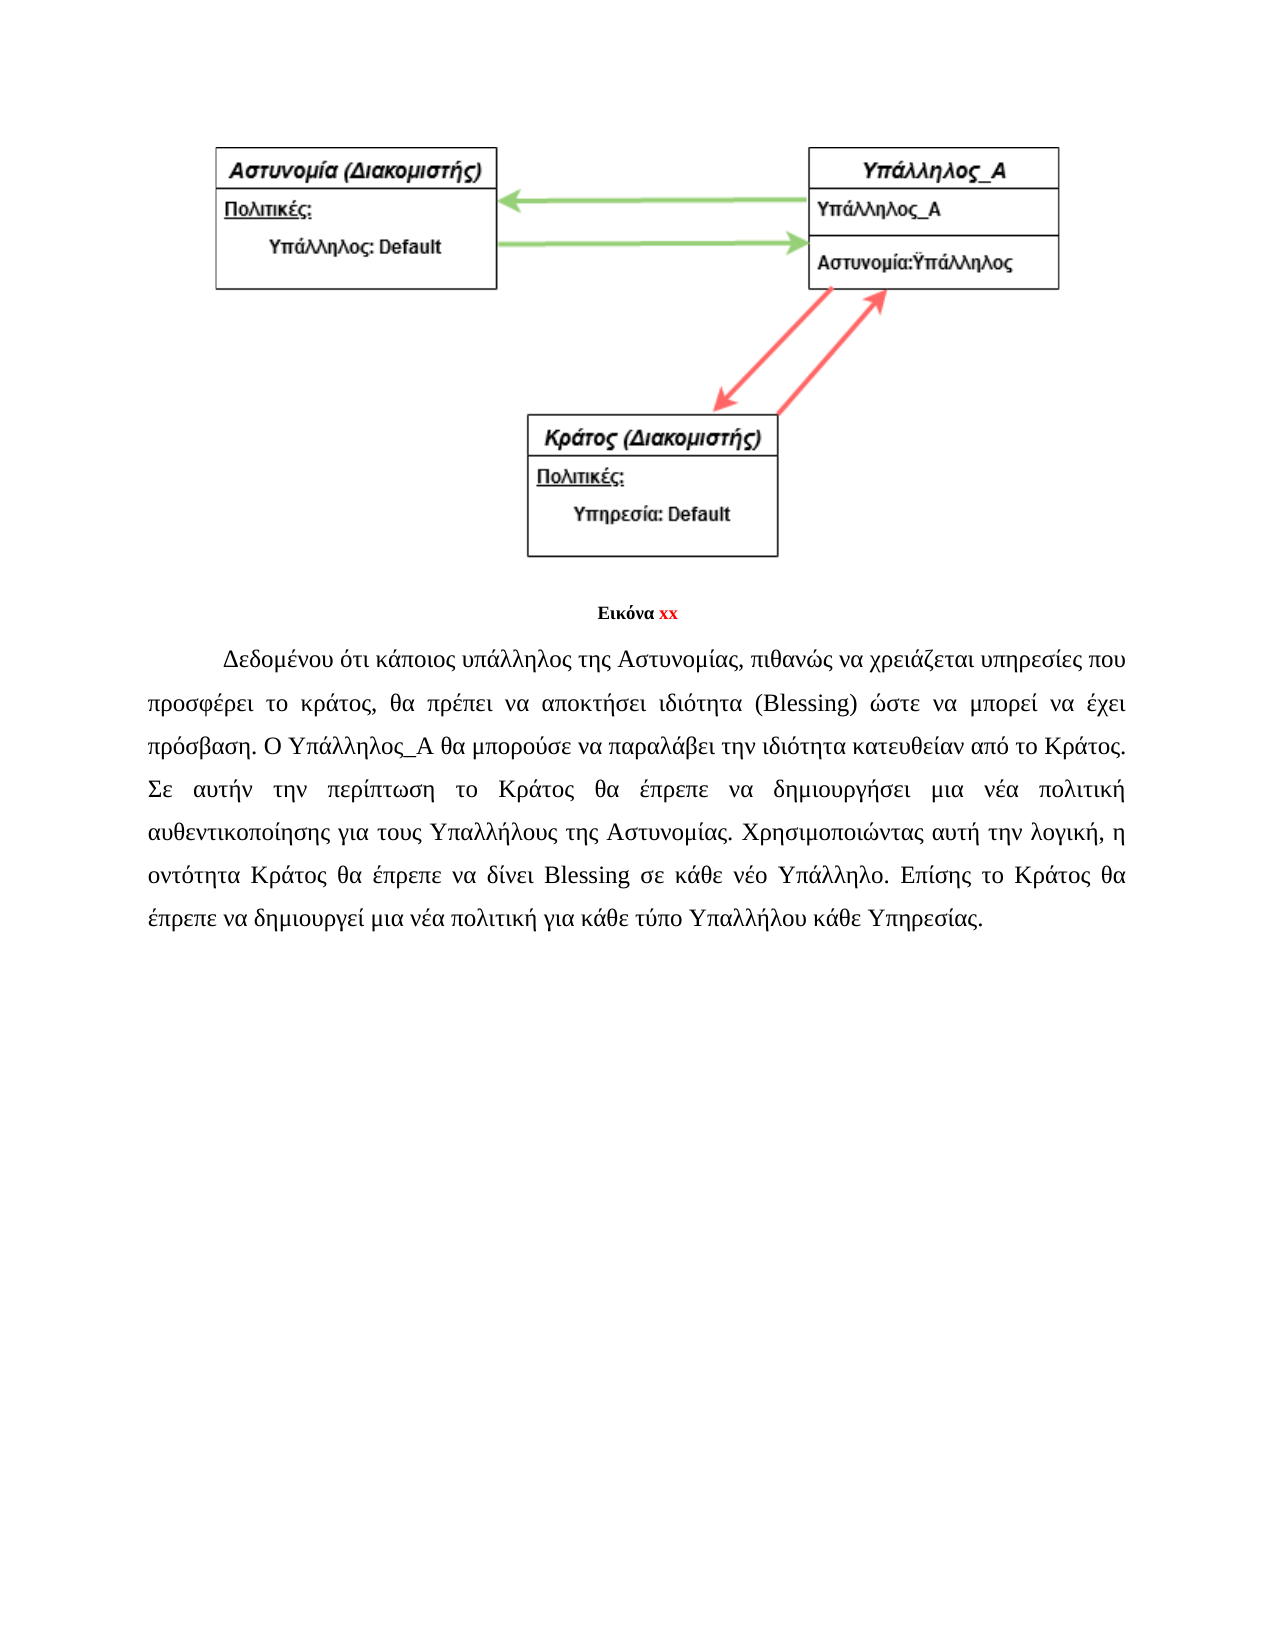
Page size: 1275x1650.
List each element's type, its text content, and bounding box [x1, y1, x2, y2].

text Δεδομένου ότι κάποιος υπάλληλος της Αστυνομίας, πιθανώς να χρειάζεται υπηρεσίες που προσφέρει το κράτος, θα πρέπει να αποκτήσει ιδιότητα (Blessing) ώστε να μπορεί να έχει πρόσβαση. Ο Υπάλληλος_Α θα μπορούσε να παραλάβει την ιδιότητα κατευθείαν από το Κράτος. Σε αυτήν την περίπτωση το Κράτος θα έπρεπε να δημιουργήσει μια νέα πολιτική αυθεντικοποίησης για τους Υπαλλήλους της Αστυνομίας. Χρησιμοποιώντας αυτή την λογική, η οντότητα Κράτος θα έπρεπε να δίνει Blessing σε κάθε νέο Υπάλληλο. Επίσης το Κράτος θα έπρεπε να δημιουργεί μια νέα πολιτική για κάθε τύπο Υπαλλήλου κάθε Υπηρεσίας. [148, 644, 1127, 932]
text Εικόνα xx [148, 602, 1127, 624]
picture [215, 147, 1060, 559]
